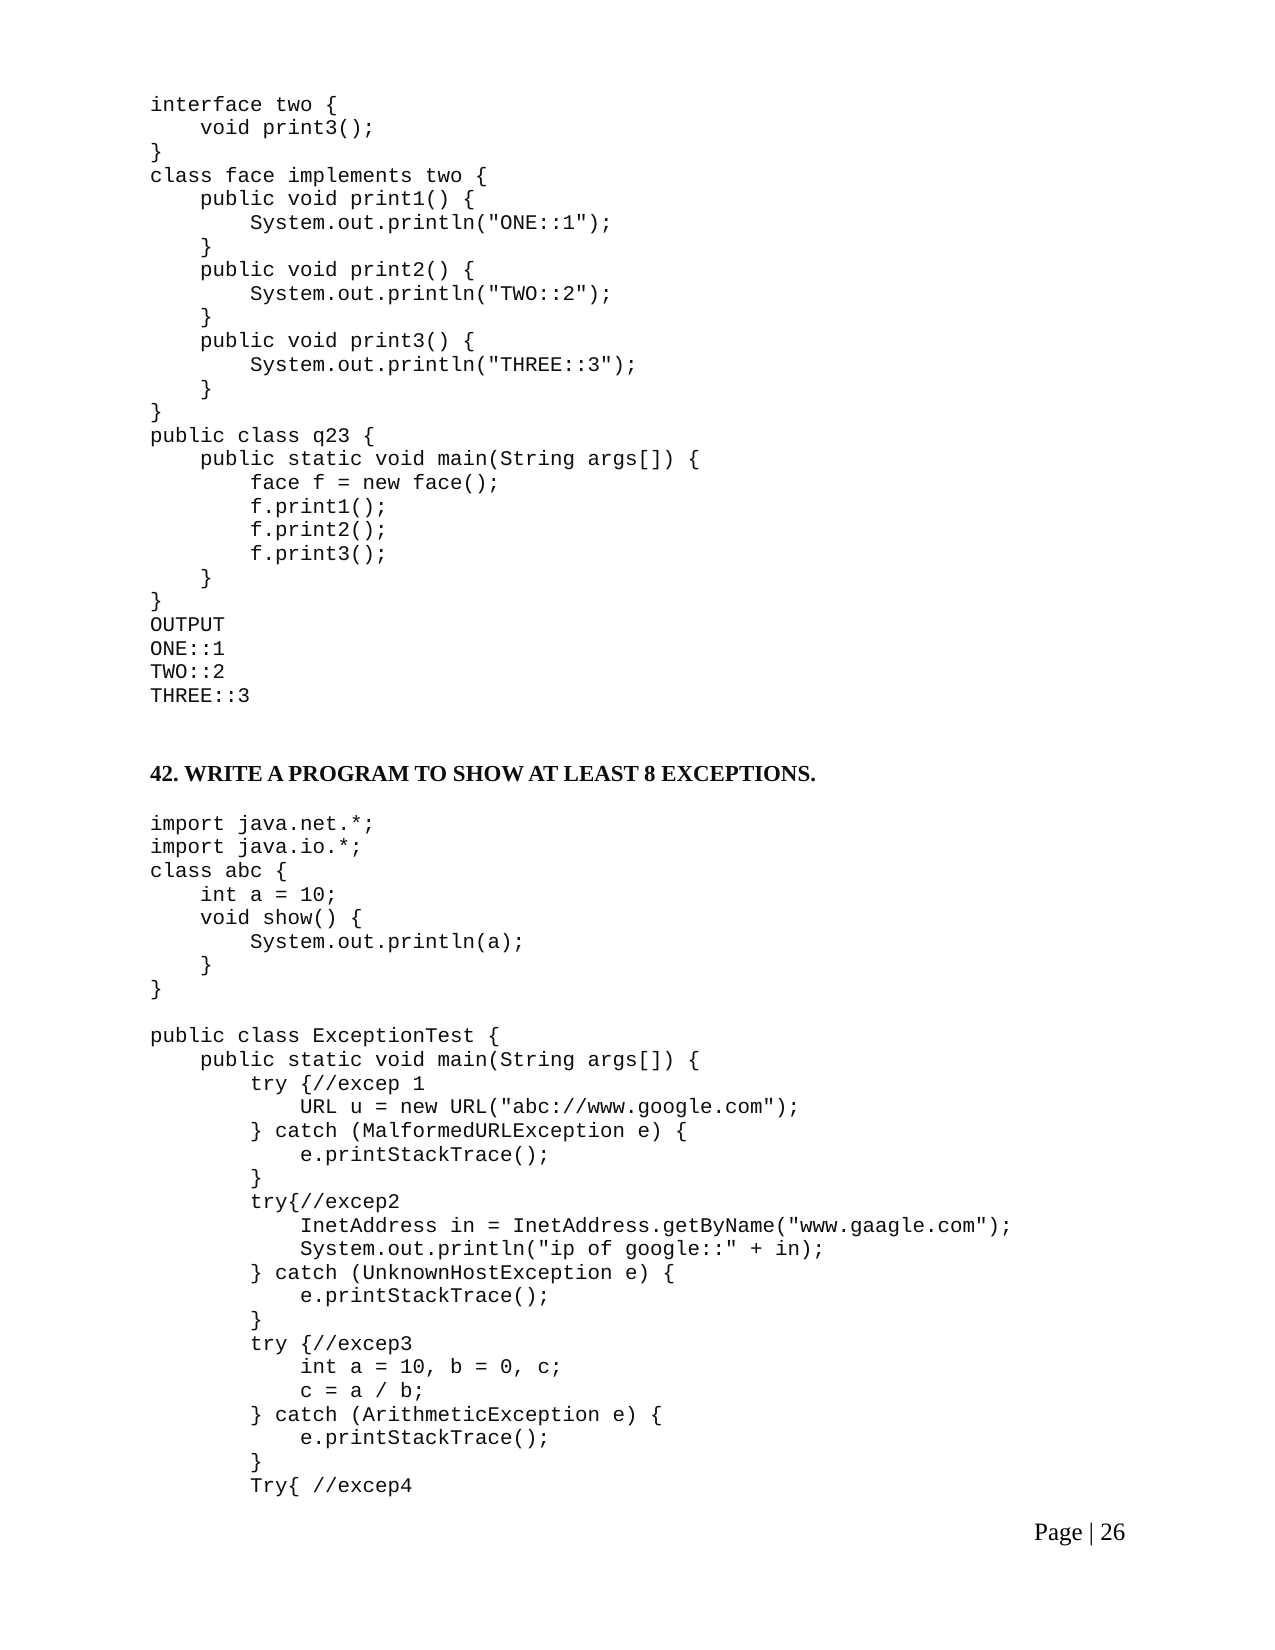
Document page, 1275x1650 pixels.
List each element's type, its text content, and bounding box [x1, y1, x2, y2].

text } [150, 377, 1125, 401]
text } [150, 1167, 1125, 1191]
text System.out.println("ONE::1"); [150, 212, 1125, 236]
text public static void main(String args[]) { [150, 448, 1125, 472]
text public void print3() { [150, 330, 1125, 354]
text interface two { [150, 94, 1125, 117]
text e.printStackTrace(); [150, 1427, 1125, 1451]
text TWO::2 [150, 661, 1125, 685]
text f.print3(); [150, 543, 1125, 567]
text } [150, 590, 1125, 614]
text } [150, 1451, 1125, 1475]
text InetAddress in = InetAddress.getByName("www.gaagle.com"); [150, 1214, 1125, 1238]
text void show() { [150, 907, 1125, 931]
text } catch (UnknownHostException e) { [150, 1262, 1125, 1286]
text e.printStackTrace(); [150, 1286, 1125, 1309]
text ONE::1 [150, 638, 1125, 661]
text } catch (MalformedURLException e) { [150, 1120, 1125, 1144]
text c = a / b; [150, 1380, 1125, 1404]
text e.printStackTrace(); [150, 1144, 1125, 1167]
text public class q23 { [150, 425, 1125, 448]
text } [150, 307, 1125, 330]
text } [150, 141, 1125, 165]
text class face implements two { [150, 165, 1125, 188]
text face f = new face(); [150, 472, 1125, 496]
subtitle 42. Write a program to show at least 8 exceptions. [150, 760, 1125, 786]
text try {//excep3 [150, 1333, 1125, 1356]
text } [150, 567, 1125, 590]
text int a = 10; [150, 883, 1125, 907]
text THREE::3 [150, 685, 1125, 708]
text } catch (ArithmeticException e) { [150, 1404, 1125, 1427]
text import java.net.*; [150, 813, 1125, 836]
text import java.io.*; [150, 836, 1125, 860]
text public void print2() { [150, 259, 1125, 283]
text int a = 10, b = 0, c; [150, 1356, 1125, 1380]
text OUTPUT [150, 614, 1125, 638]
text void print3(); [150, 117, 1125, 141]
text Try{ //excep4 [150, 1475, 1125, 1498]
text f.print1(); [150, 496, 1125, 519]
text public static void main(String args[]) { [150, 1049, 1125, 1073]
text class abc { [150, 860, 1125, 883]
text System.out.println("THREE::3"); [150, 354, 1125, 377]
text } [150, 401, 1125, 425]
text try {//excep 1 [150, 1073, 1125, 1096]
text f.print2(); [150, 519, 1125, 543]
text try{//excep2 [150, 1191, 1125, 1214]
text } [150, 1309, 1125, 1333]
text System.out.println("ip of google::" + in); [150, 1238, 1125, 1262]
text } [150, 978, 1125, 1002]
text public class ExceptionTest { [150, 1025, 1125, 1049]
text System.out.println(a); [150, 931, 1125, 954]
text } [150, 954, 1125, 978]
text } [150, 236, 1125, 259]
text URL u = new URL("abc://www.google.com"); [150, 1096, 1125, 1120]
text public void print1() { [150, 188, 1125, 212]
text System.out.println("TWO::2"); [150, 283, 1125, 307]
